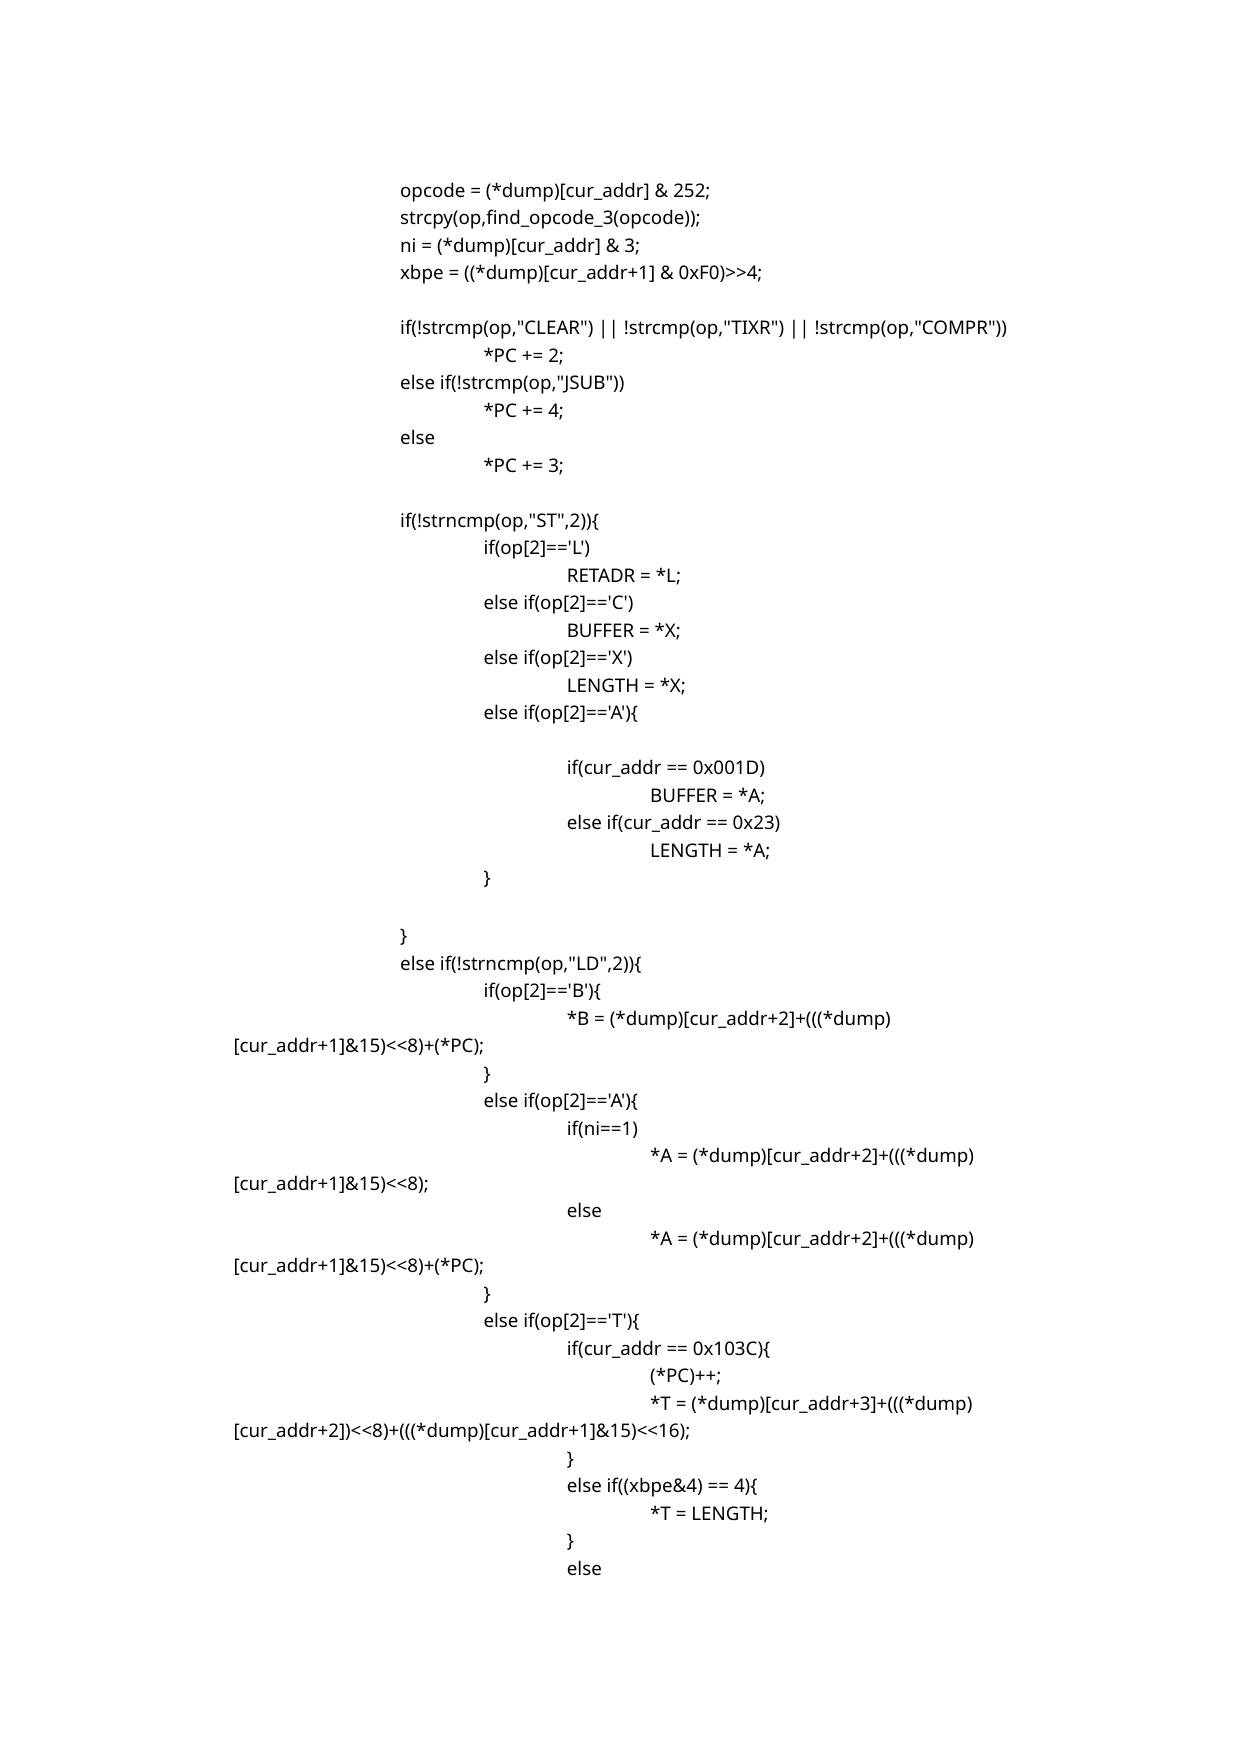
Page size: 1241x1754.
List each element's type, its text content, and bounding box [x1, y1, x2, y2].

list else [233, 1555, 1090, 1581]
list else [233, 1198, 1090, 1223]
list else [233, 425, 1090, 450]
list else if(op[2]=='X') [233, 645, 1090, 670]
list else if(!strcmp(op,"JSUB")) [233, 370, 1090, 395]
list if(ni==1) [233, 1115, 1090, 1141]
list else if(op[2]=='A'){ [233, 1088, 1090, 1113]
list if(op[2]=='L') [233, 535, 1090, 560]
list *A = (*dump)[cur_addr+2]+(((*dump)[cur_addr+1]&15)<<8)+(*PC); [233, 1225, 1090, 1278]
list if(cur_addr == 0x103C){ [233, 1335, 1090, 1361]
list BUFFER = *A; [233, 782, 1090, 808]
list else if((xbpe&4) == 4){ [233, 1473, 1090, 1498]
list *T = LENGTH; [233, 1500, 1090, 1526]
list BUFFER = *X; [233, 617, 1090, 643]
list *B = (*dump)[cur_addr+2]+(((*dump)[cur_addr+1]&15)<<8)+(*PC); [233, 1005, 1090, 1058]
list LENGTH = *A; [233, 837, 1090, 863]
list else if(op[2]=='C') [233, 590, 1090, 615]
list LENGTH = *X; [233, 672, 1090, 698]
list } [233, 923, 1090, 948]
list if(op[2]=='B'){ [233, 978, 1090, 1003]
list (*PC)++; [233, 1363, 1090, 1388]
list } [233, 865, 1090, 890]
list *PC += 2; [233, 342, 1090, 368]
list } [233, 1060, 1090, 1086]
list *A = (*dump)[cur_addr+2]+(((*dump)[cur_addr+1]&15)<<8); [233, 1143, 1090, 1196]
list strcpy(op,find_opcode_3(opcode)); [233, 205, 1090, 230]
list } [233, 1528, 1090, 1553]
list else if(!strncmp(op,"LD",2)){ [233, 950, 1090, 976]
list *PC += 4; [233, 397, 1090, 423]
list opcode = (*dump)[cur_addr] & 252; [233, 177, 1090, 203]
list ni = (*dump)[cur_addr] & 3; [233, 232, 1090, 258]
list if(!strcmp(op,"CLEAR") || !strcmp(op,"TIXR") || !strcmp(op,"COMPR")) [233, 315, 1090, 340]
list if(cur_addr == 0x001D) [233, 755, 1090, 780]
list else if(op[2]=='A'){ [233, 700, 1090, 725]
list xbpe = ((*dump)[cur_addr+1] & 0xF0)>>4; [233, 260, 1090, 285]
list } [233, 1280, 1090, 1306]
list *PC += 3; [233, 452, 1090, 478]
list *T = (*dump)[cur_addr+3]+(((*dump)[cur_addr+2])<<8)+(((*dump)[cur_addr+1]&15)<<16); [233, 1390, 1090, 1443]
list if(!strncmp(op,"ST",2)){ [233, 507, 1090, 533]
list else if(cur_addr == 0x23) [233, 810, 1090, 835]
list else if(op[2]=='T'){ [233, 1308, 1090, 1333]
list RETADR = *L; [233, 562, 1090, 588]
list } [233, 1445, 1090, 1471]
